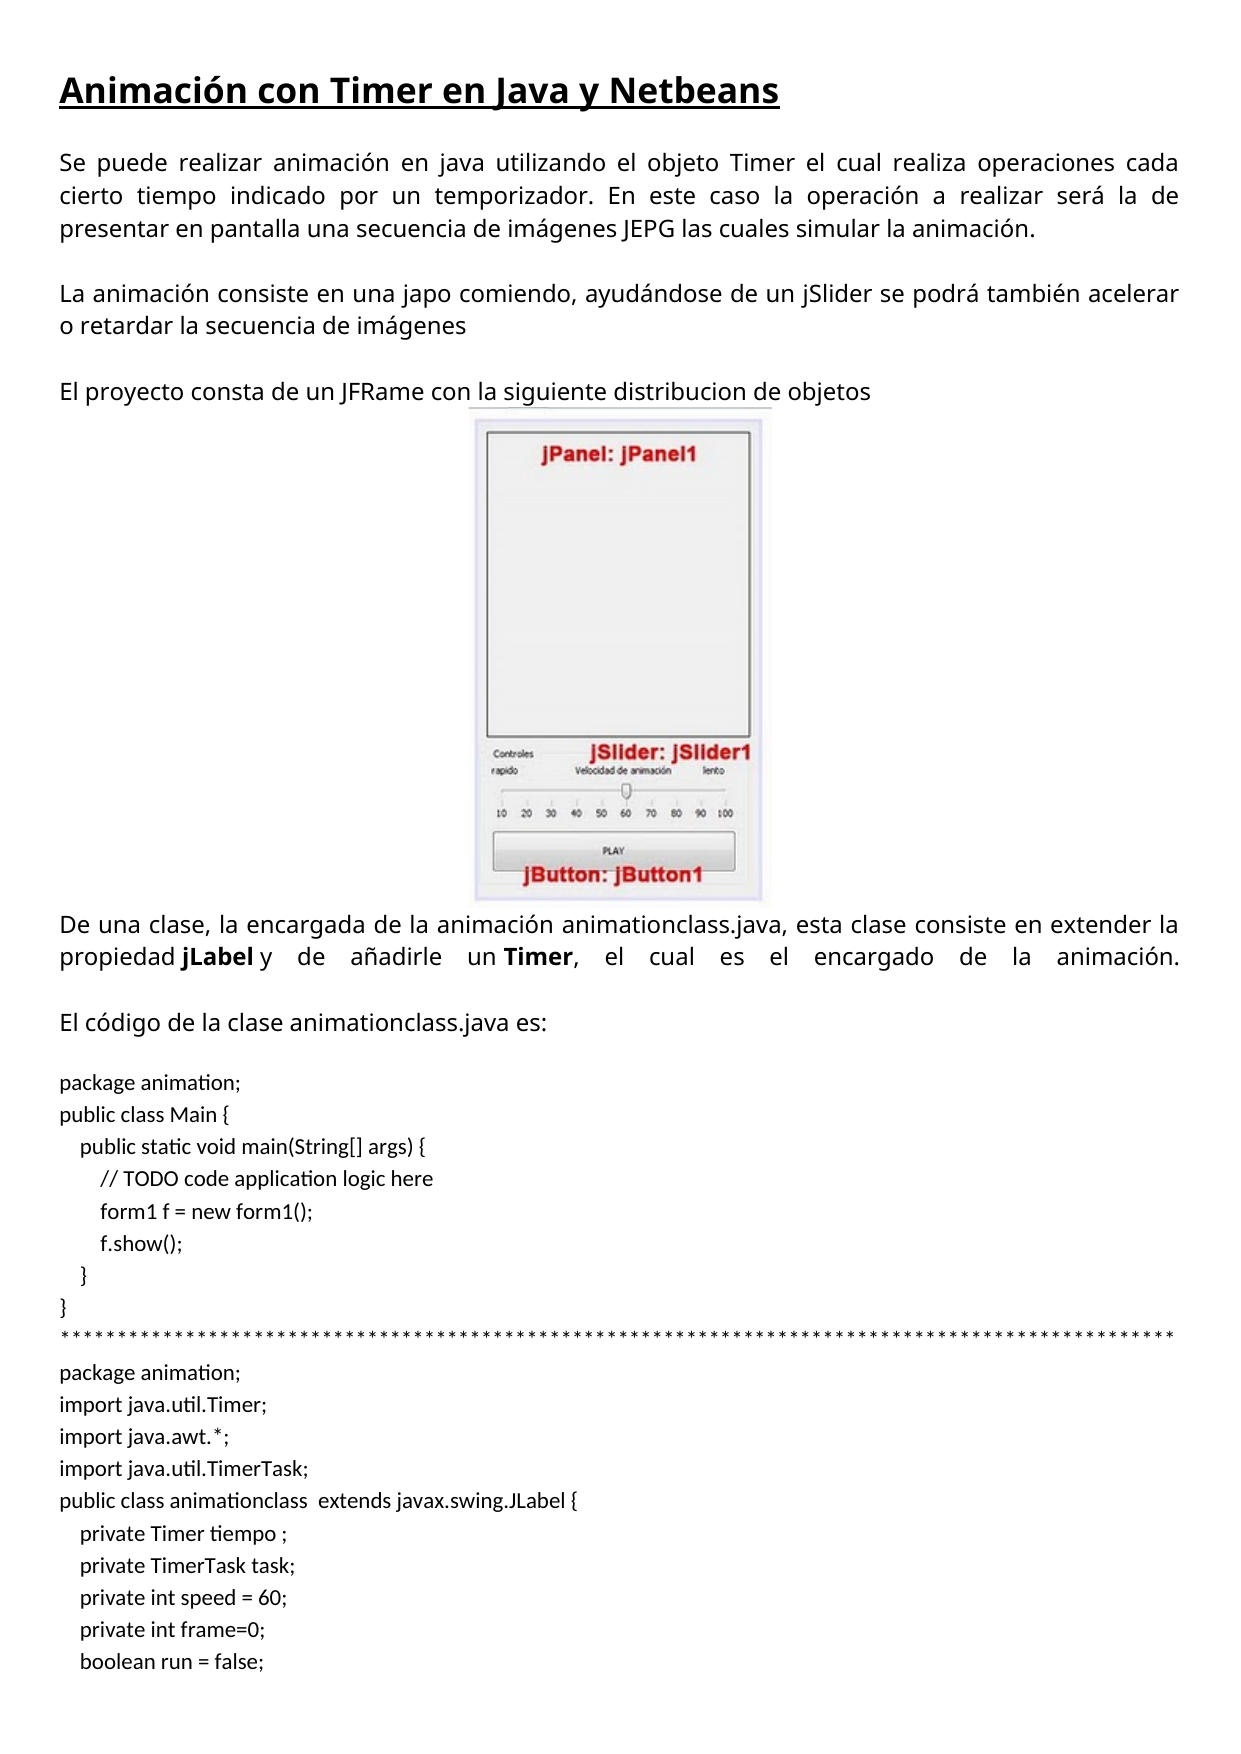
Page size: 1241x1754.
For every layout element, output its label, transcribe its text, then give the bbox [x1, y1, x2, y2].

text f.show(); [59, 1229, 1181, 1257]
text // TODO code application logic here [59, 1164, 1181, 1193]
text private Timer tiempo ; [59, 1519, 1181, 1547]
text Se puede realizar animación en java utilizando el objeto Timer el cual realiza operaciones cada cierto tiempo indicado por un temporizador. En este caso la operación a realizar será la de presentar en pantalla una secuencia de imágenes JEPG las cuales simular la animación. [59, 146, 1181, 244]
text import java.awt.*; [59, 1422, 1181, 1450]
text import java.util.TimerTask; [59, 1454, 1181, 1482]
text De una clase, la encargada de la animación animationclass.java, esta clase consiste en extender la propiedad jLabel y de añadirle un Timer, el cual es el encargado de la animación. El código de la clase animationclass.java es: [59, 908, 1181, 1038]
text package animation; [59, 1358, 1181, 1386]
text private TimerTask task; [59, 1551, 1181, 1579]
text private int frame=0; [59, 1615, 1181, 1643]
text El proyecto consta de un JFRame con la siguiente distribucion de objetos [59, 374, 1181, 407]
text ************************************************************************************************** [59, 1326, 1181, 1353]
picture [468, 407, 772, 908]
text public static void main(String[] args) { [59, 1132, 1181, 1160]
text package animation; [59, 1068, 1181, 1096]
text form1 f = new form1(); [59, 1197, 1181, 1225]
text private int speed = 60; [59, 1583, 1181, 1611]
text public class animationclass extends javax.swing.JLabel { [59, 1486, 1181, 1514]
text } [59, 1293, 1181, 1321]
text Animación con Timer en Java y Netbeans [59, 65, 1181, 113]
text boolean run = false; [59, 1647, 1181, 1675]
text import java.util.Timer; [59, 1390, 1181, 1418]
text La animación consiste en una japo comiendo, ayudándose de un jSlider se podrá también acelerar o retardar la secuencia de imágenes [59, 244, 1181, 342]
text } [59, 1261, 1181, 1289]
text public class Main { [59, 1100, 1181, 1128]
